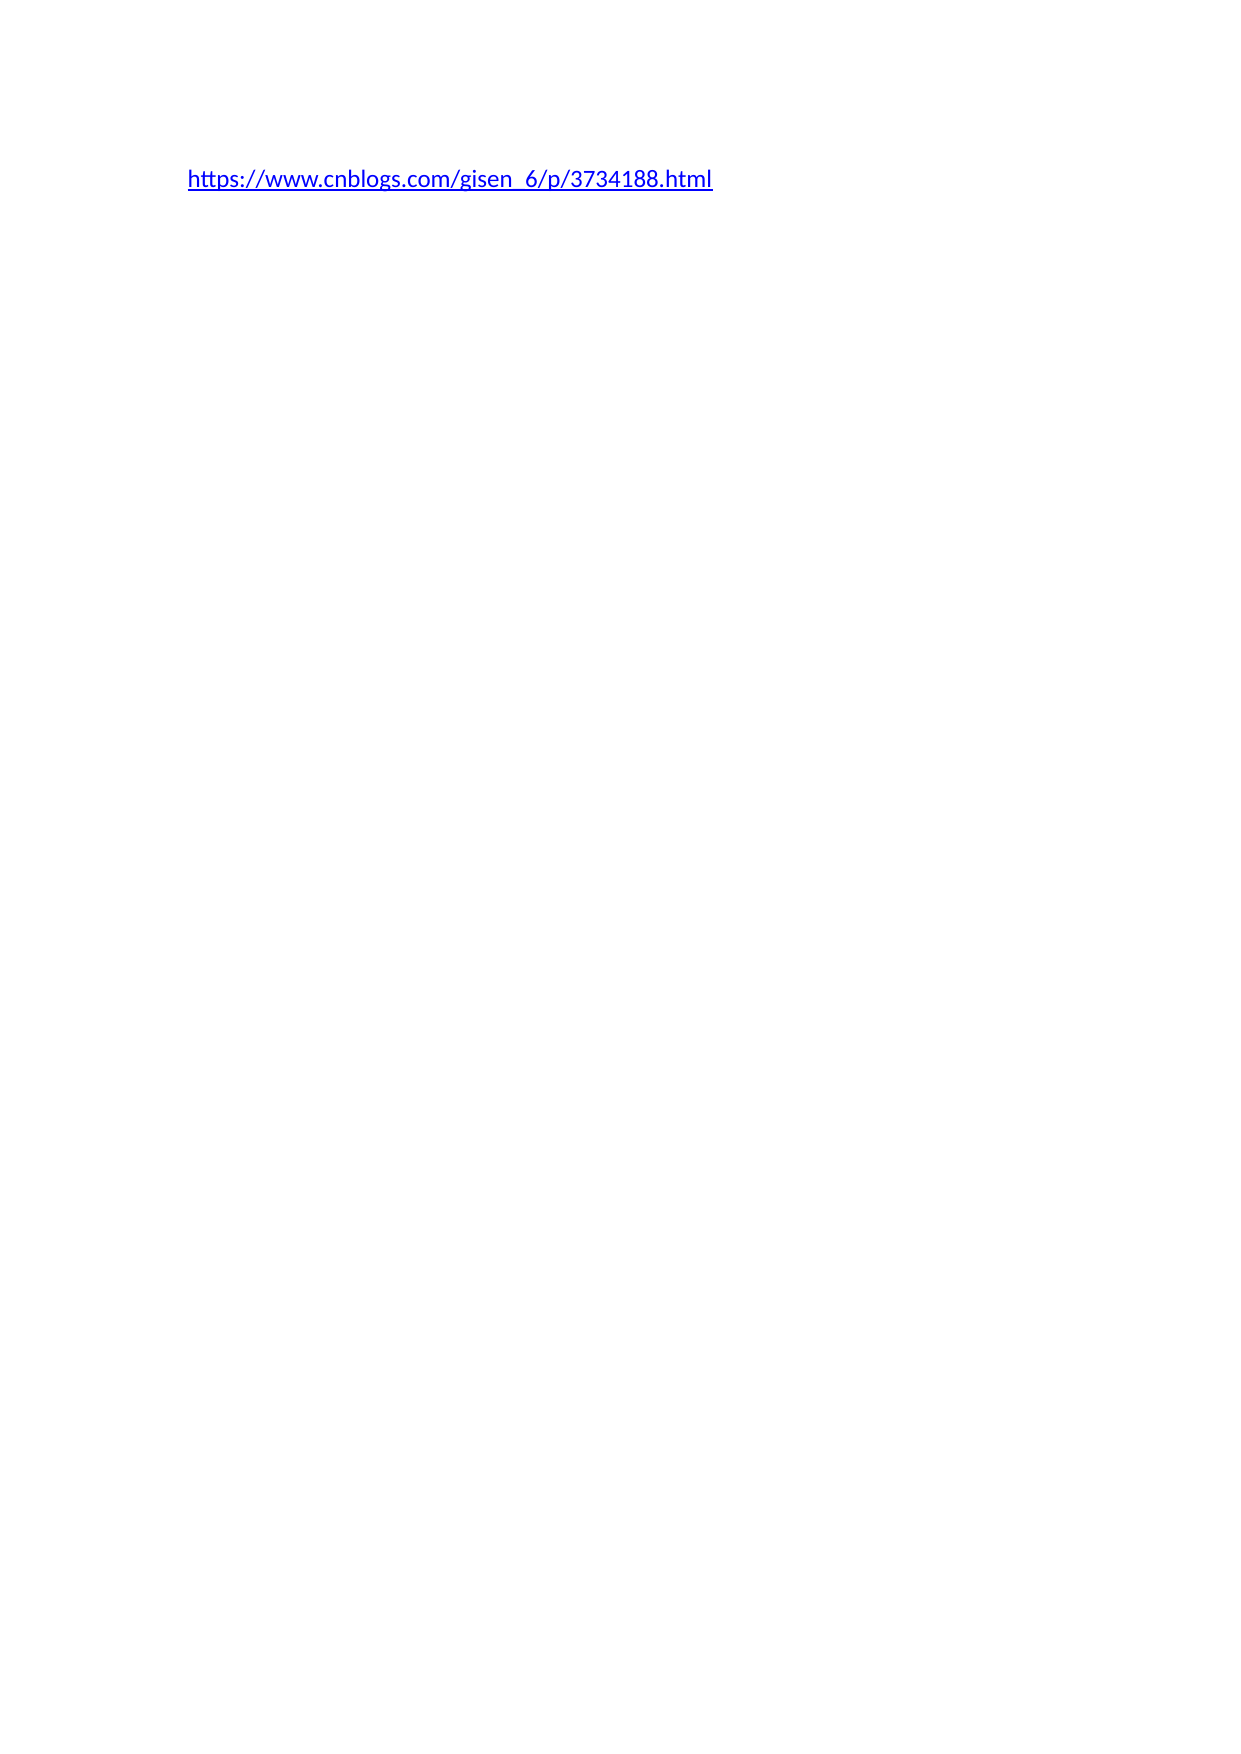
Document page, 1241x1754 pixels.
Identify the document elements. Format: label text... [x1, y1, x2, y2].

text https://www.cnblogs.com/gisen_6/p/3734188.html [187, 162, 1053, 194]
